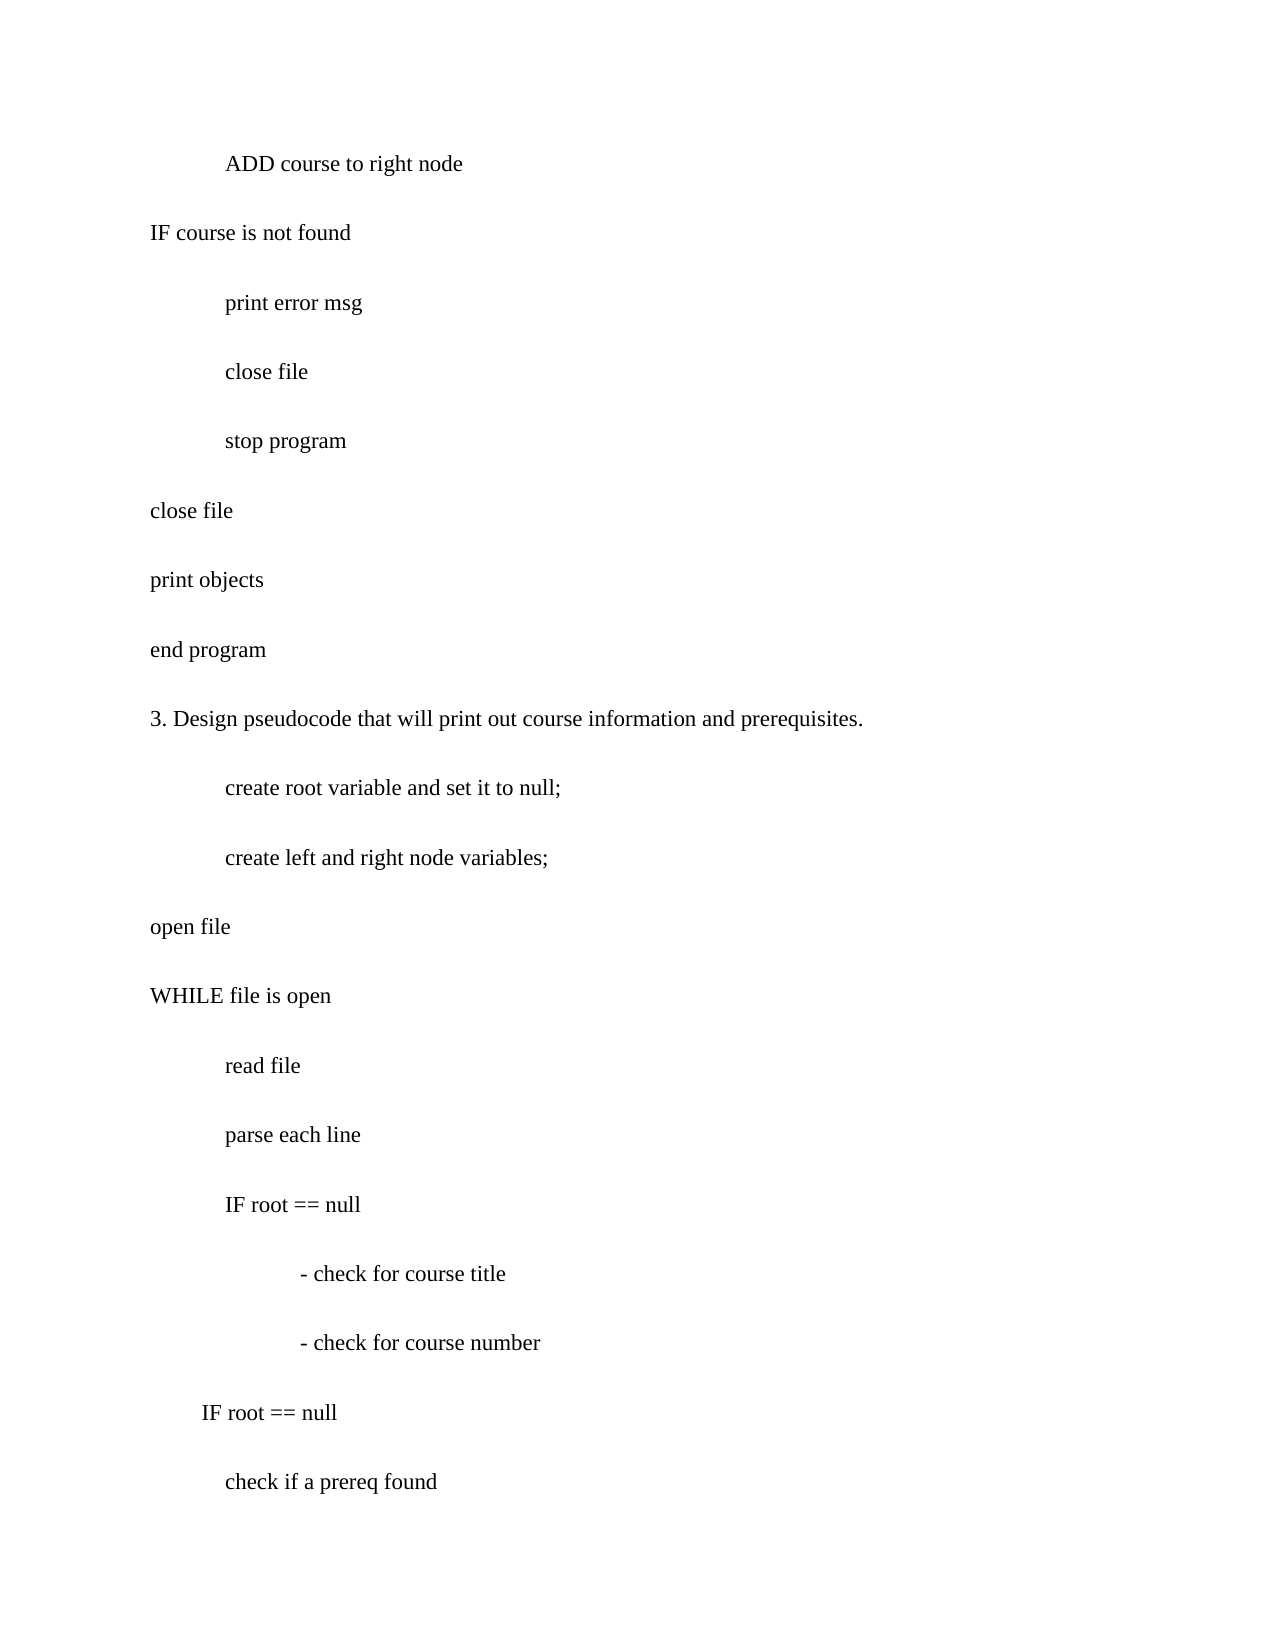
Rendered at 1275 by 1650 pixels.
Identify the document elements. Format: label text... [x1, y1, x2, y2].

text create left and right node variables; [150, 844, 1125, 870]
text - check for course number [150, 1329, 1125, 1356]
text 3. Design pseudocode that will print out course information and prerequisites. [150, 705, 1125, 731]
text IF course is not found [150, 219, 1125, 246]
text ADD course to right node [150, 150, 1125, 176]
text check if a prereq found [150, 1468, 1125, 1494]
text stop program [150, 427, 1125, 454]
text WHILE file is open [150, 982, 1125, 1009]
text end program [150, 636, 1125, 662]
text close file [150, 358, 1125, 384]
text print objects [150, 566, 1125, 593]
text IF root == null [150, 1191, 1125, 1217]
text - check for course title [150, 1260, 1125, 1286]
text parse each line [150, 1121, 1125, 1148]
text read file [150, 1052, 1125, 1078]
text print error msg [150, 289, 1125, 315]
text close file [150, 497, 1125, 523]
text create root variable and set it to null; [150, 774, 1125, 801]
text IF root == null [150, 1399, 1125, 1425]
text open file [150, 913, 1125, 939]
